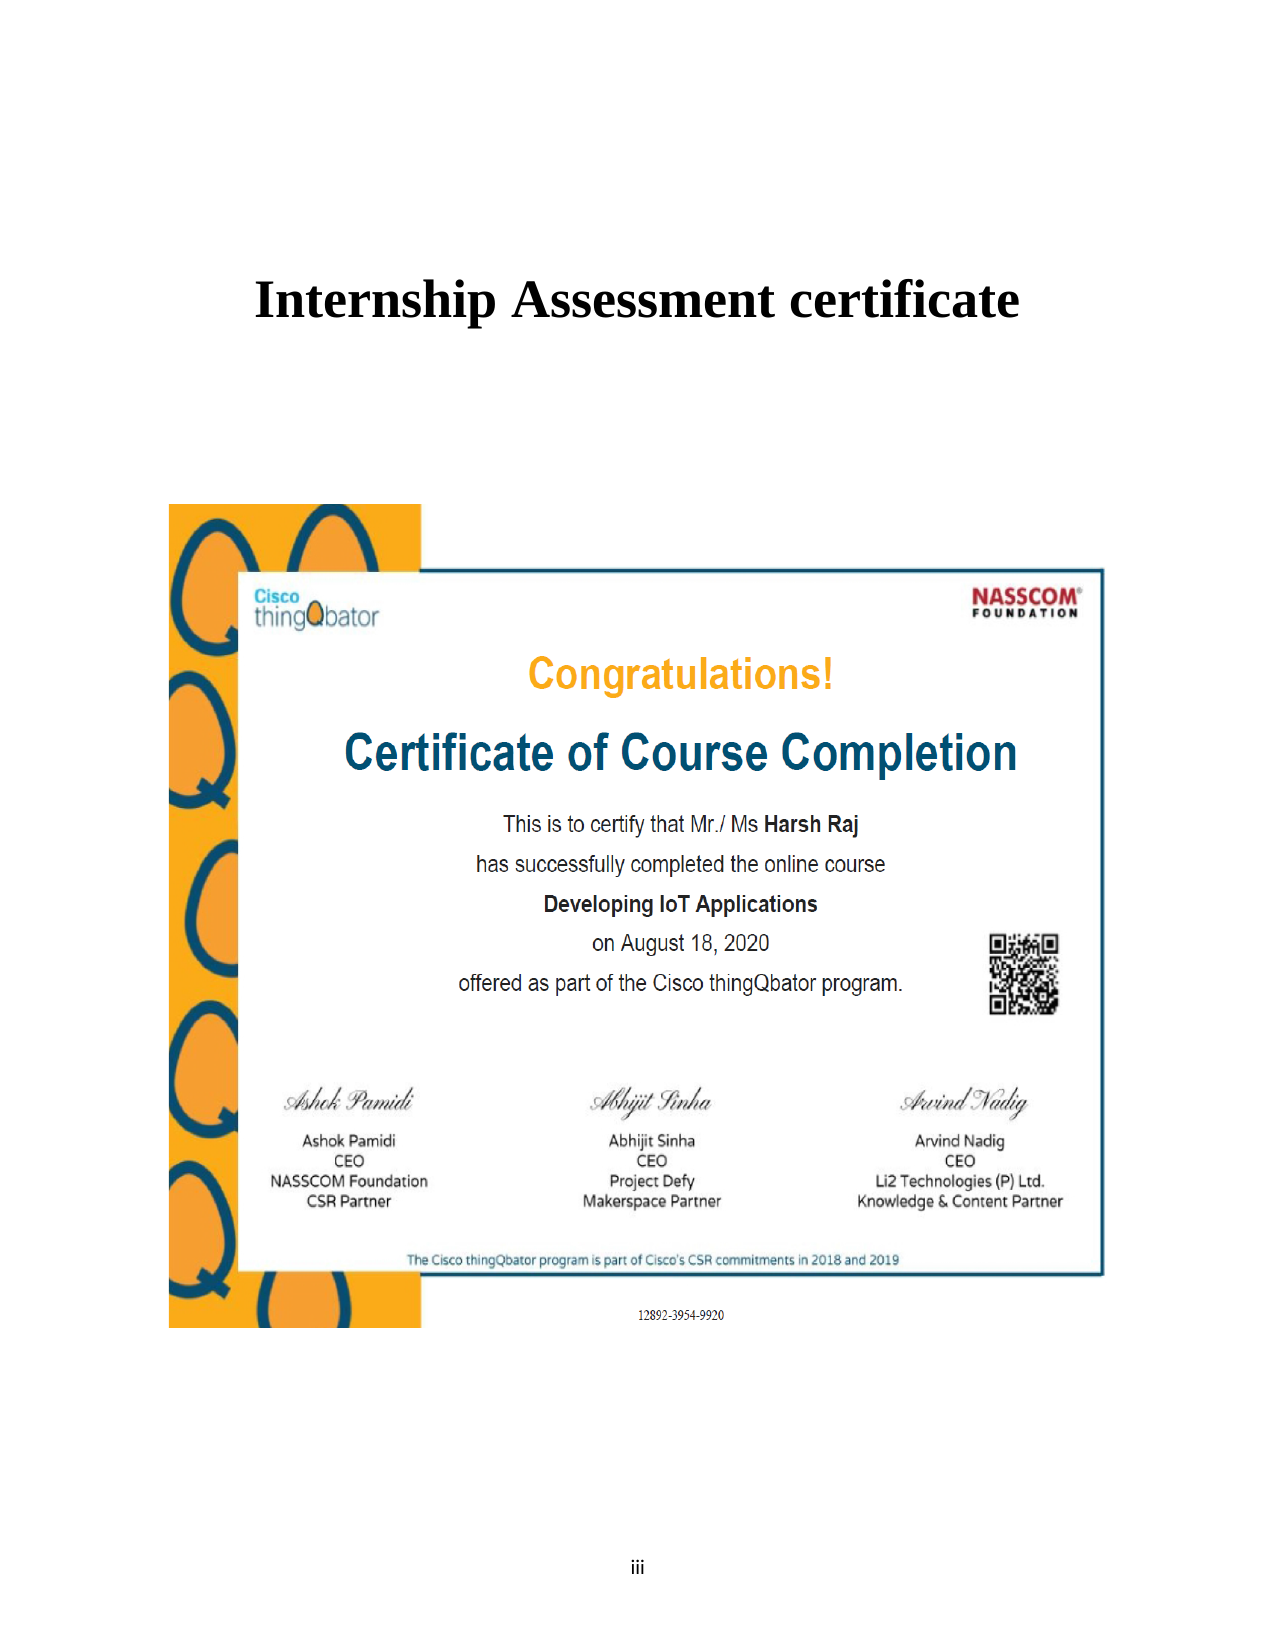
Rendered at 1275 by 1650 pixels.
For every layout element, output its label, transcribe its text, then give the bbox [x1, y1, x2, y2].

text Internship Assessment certificate [150, 267, 1125, 329]
